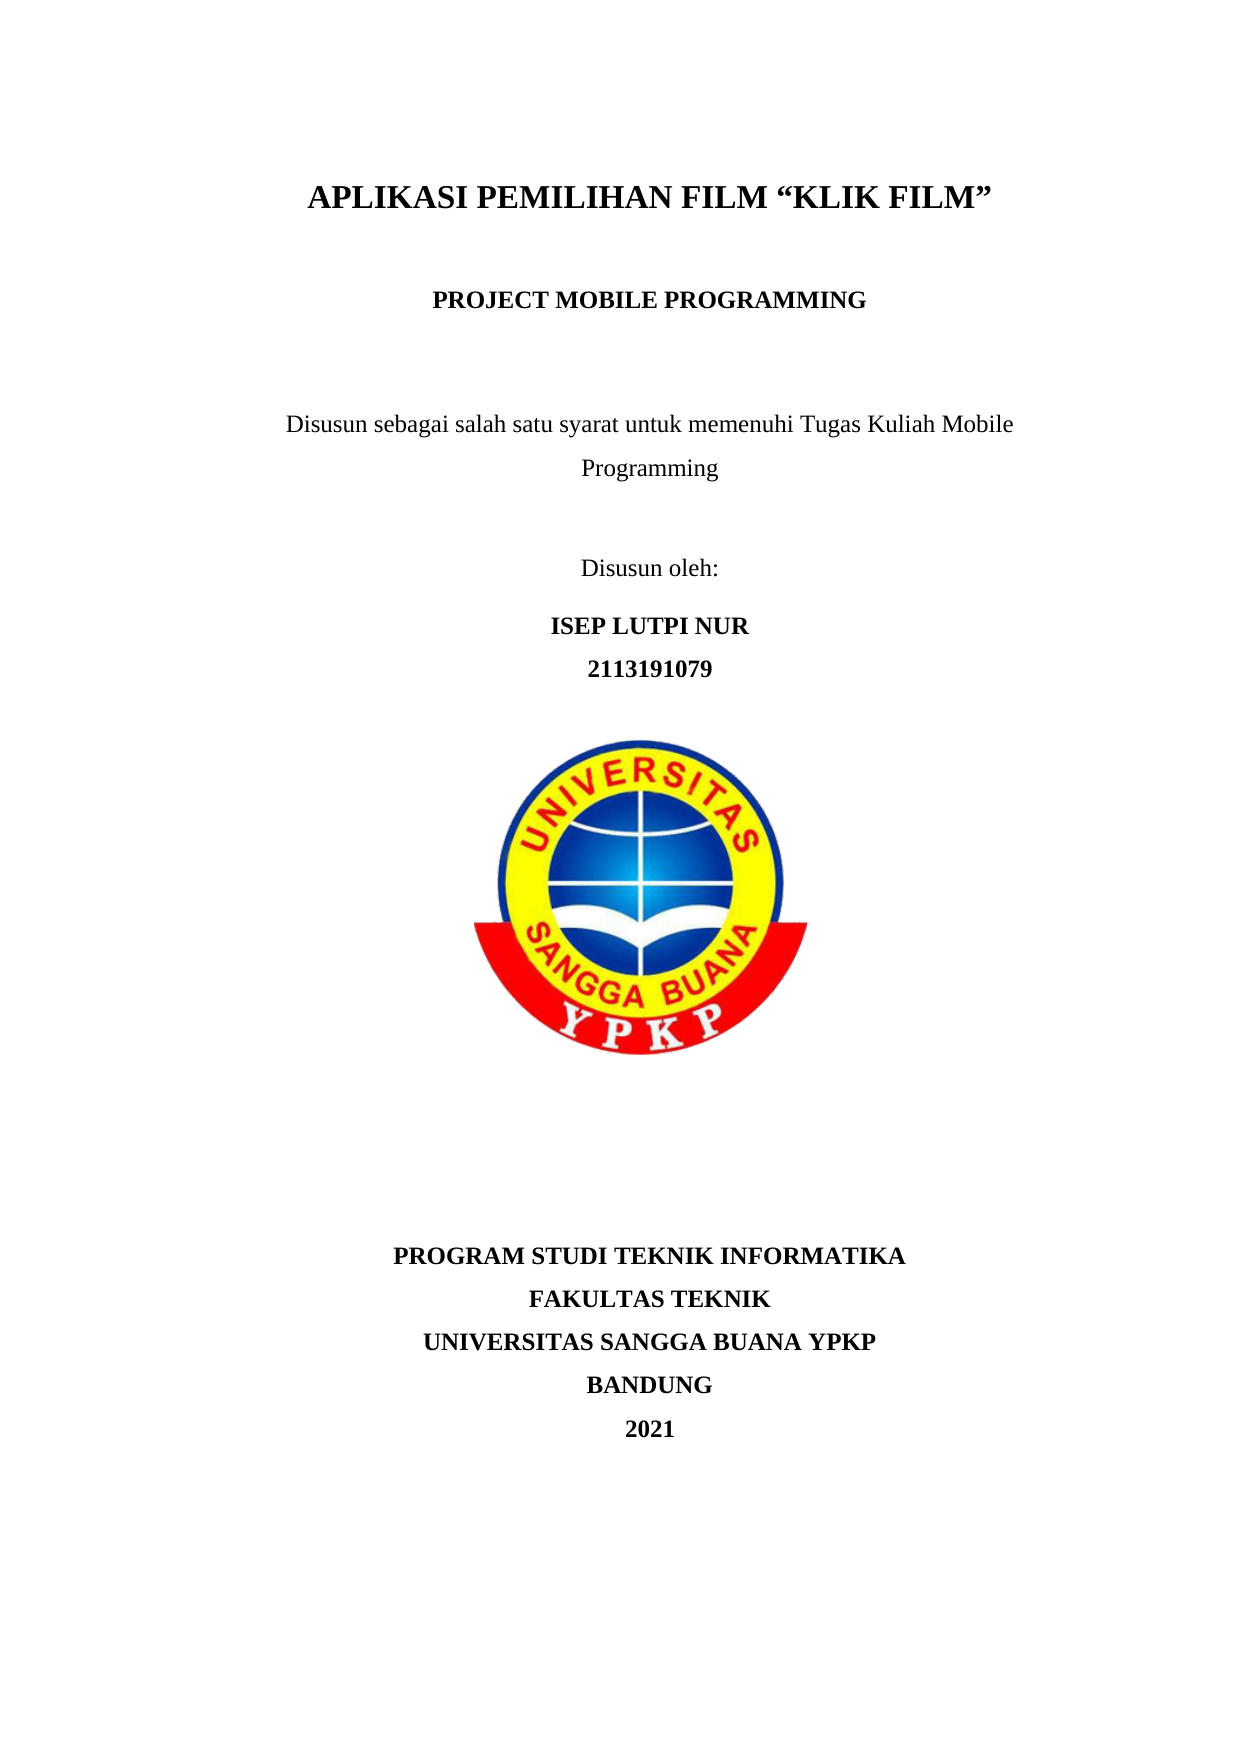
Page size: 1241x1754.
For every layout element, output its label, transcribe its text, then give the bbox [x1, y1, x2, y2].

text ISEP LUTPI NUR [236, 611, 1063, 639]
text Disusun sebagai salah satu syarat untuk memenuhi Tugas Kuliah Mobile Programming [236, 409, 1063, 481]
text FAKULTAS TEKNIK UNIVERSITAS SANGGA BUANA YPKP [236, 1284, 1063, 1356]
text PROJECT MOBILE PROGRAMMING [236, 285, 1063, 314]
text APLIKASI PEMILIHAN FILM “KLIK FILM” [236, 177, 1063, 216]
text PROGRAM STUDI TEKNIK INFORMATIKA [236, 1198, 1063, 1270]
text Disusun oleh: [236, 553, 1063, 582]
text 2113191079 [236, 654, 1063, 683]
text BANDUNG 2021 [236, 1371, 1063, 1442]
picture [473, 740, 826, 1055]
